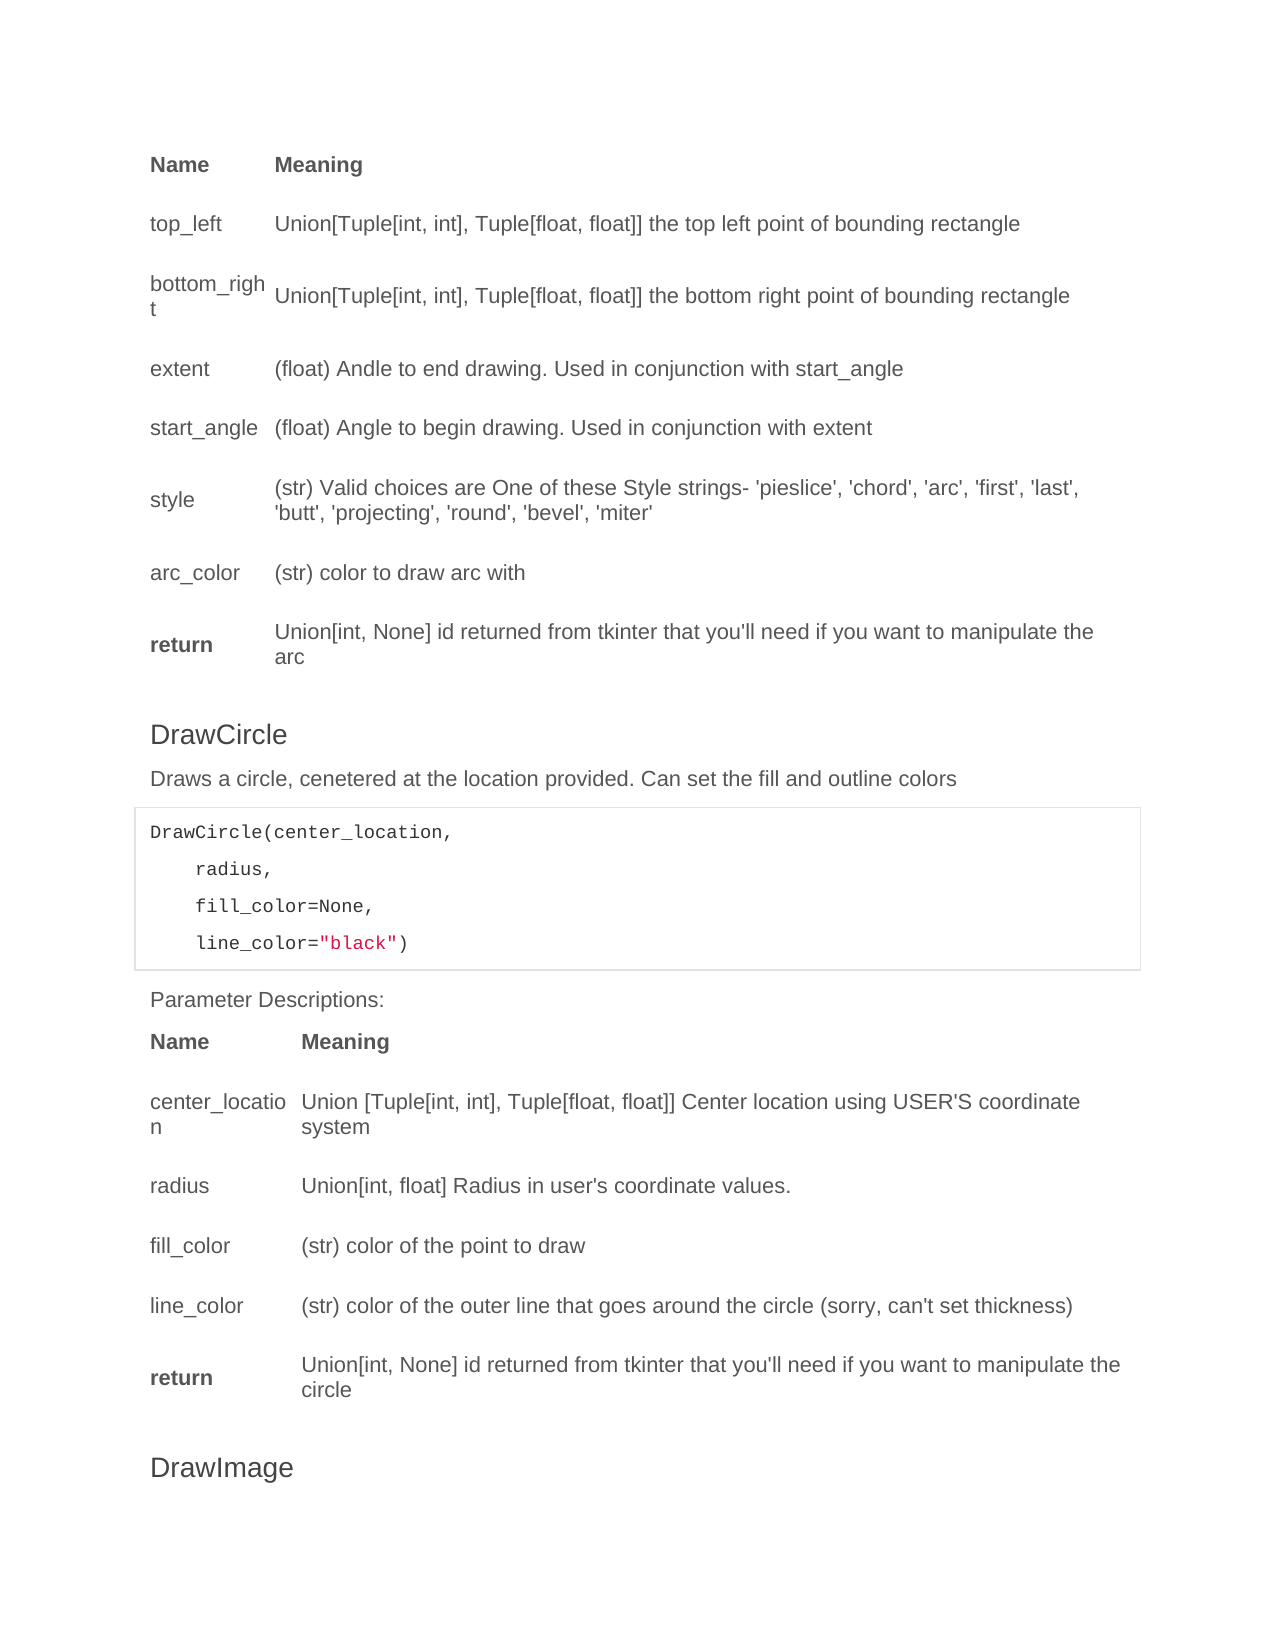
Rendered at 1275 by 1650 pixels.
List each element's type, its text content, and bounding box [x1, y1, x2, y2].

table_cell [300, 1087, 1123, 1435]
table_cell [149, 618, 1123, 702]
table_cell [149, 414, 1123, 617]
text line_color="black") [136, 917, 1140, 969]
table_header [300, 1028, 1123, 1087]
text DrawCircle [150, 718, 1125, 750]
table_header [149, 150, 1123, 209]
text DrawCircle(center_location, [136, 808, 1140, 844]
text Draws a circle, cenetered at the location provided. Can set the fill and outline colors [150, 766, 1125, 791]
text radius, [136, 844, 1140, 881]
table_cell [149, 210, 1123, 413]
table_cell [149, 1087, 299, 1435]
text fill_color=None, [136, 881, 1140, 917]
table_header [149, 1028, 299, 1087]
text Parameter Descriptions: [150, 987, 1125, 1012]
text DrawImage [150, 1451, 1125, 1483]
